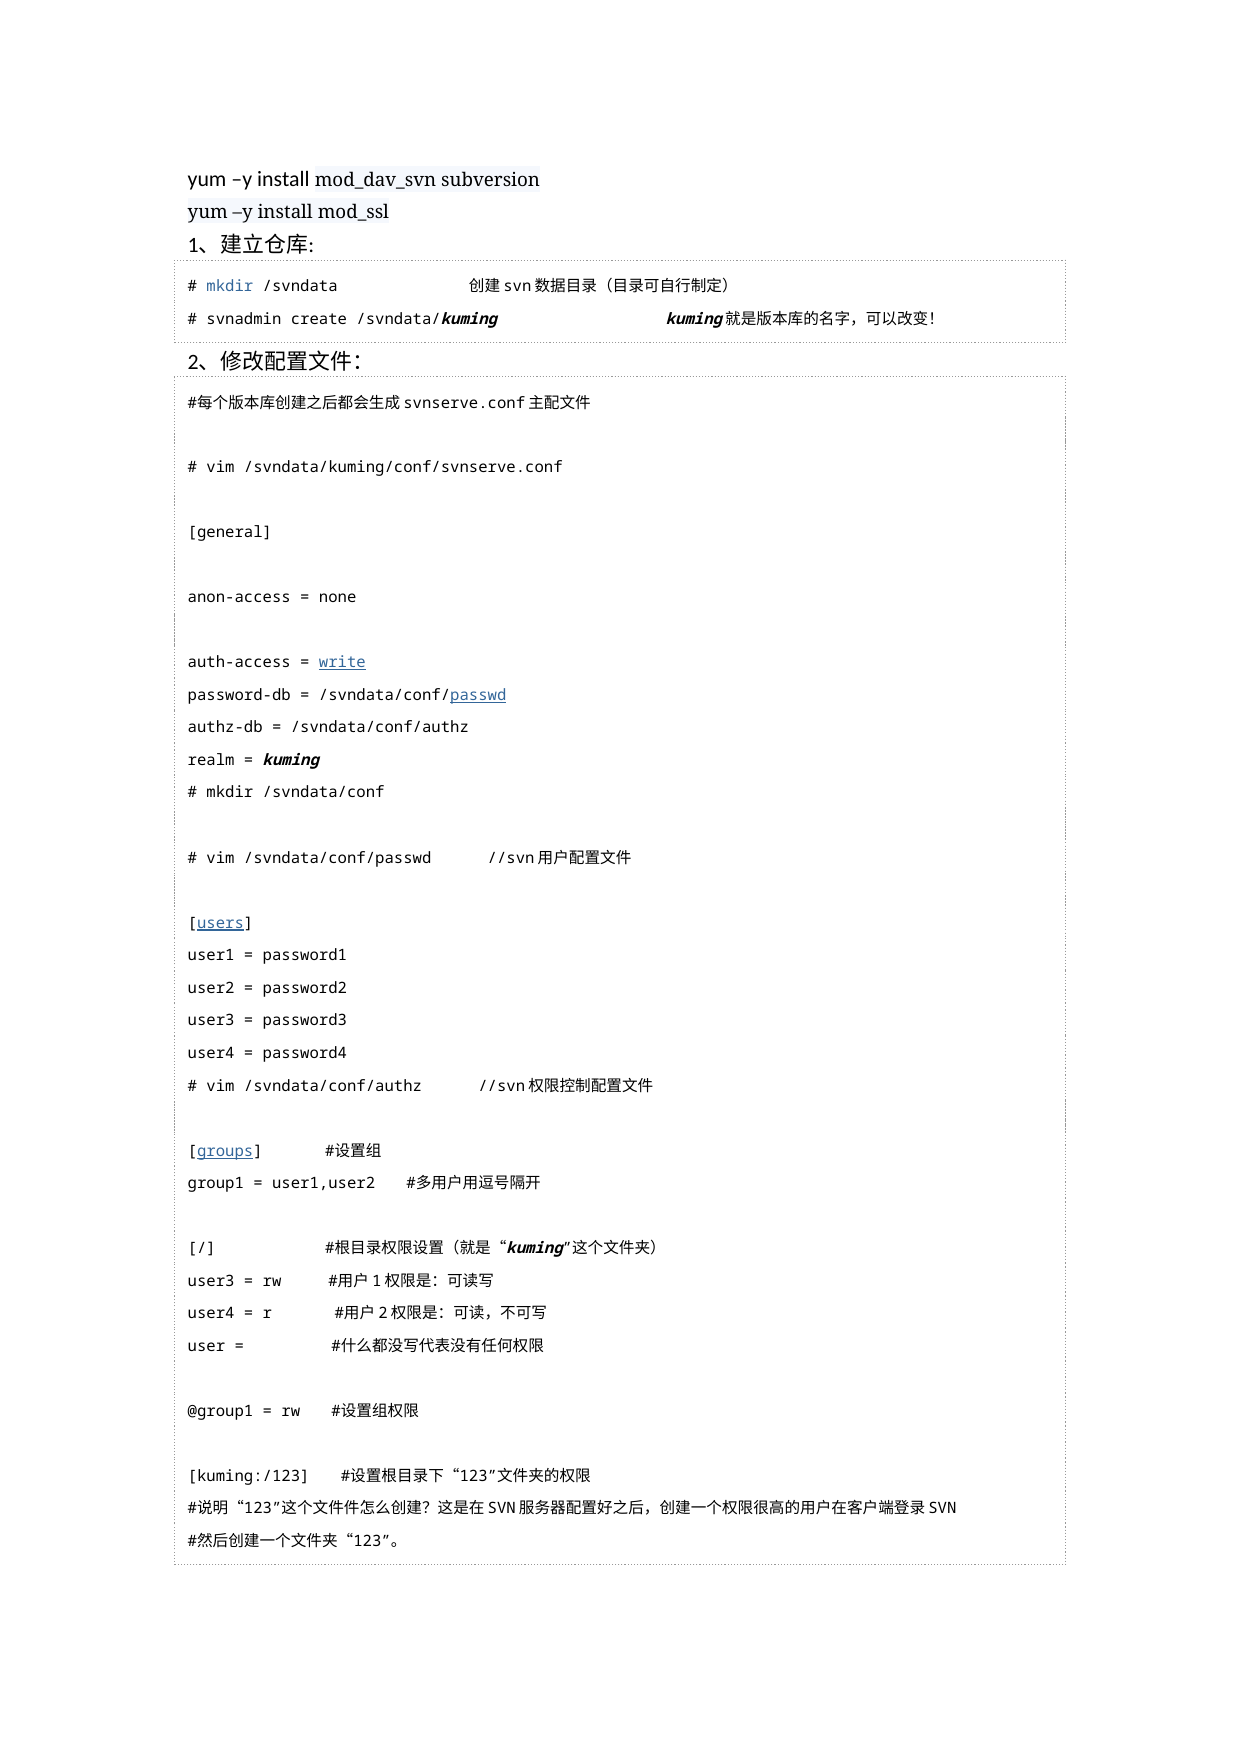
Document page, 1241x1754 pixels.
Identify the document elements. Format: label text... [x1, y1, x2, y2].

text auth-access = write [174, 636, 1066, 678]
text user3 = password3 [187, 1003, 1053, 1036]
text @group1 = rw #设置组权限 [187, 1393, 1053, 1426]
text 2、修改配置文件： [187, 343, 1053, 376]
text password-db = /svndata/conf/passwd [187, 678, 1053, 711]
text realm = kuming [187, 743, 1053, 776]
text #每个版本库创建之后都会生成svnserve.conf主配文件 [174, 376, 1066, 418]
text # mkdir /svndata/conf [187, 776, 1053, 808]
text user = #什么都没写代表没有任何权限 [187, 1328, 1053, 1361]
text # svnadmin create /svndata/kuming kuming就是版本库的名字，可以改变！ [174, 292, 1066, 343]
text [groups] #设置组 [174, 1124, 1066, 1166]
text anon-access = none [174, 571, 1066, 613]
text [kuming:/123] #设置根目录下“123”文件夹的权限 [187, 1458, 1053, 1491]
text user4 = password4 [187, 1036, 1053, 1068]
text yum –y install mod_dav_svn subversion [187, 162, 1053, 194]
text authz-db = /svndata/conf/authz [187, 711, 1053, 743]
text yum –y install mod_ssl [187, 194, 1053, 227]
text #然后创建一个文件夹“123”。 [174, 1514, 1066, 1565]
text 1、建立仓库: [187, 227, 1053, 259]
text # mkdir /svndata 创建svn数据目录（目录可自行制定） [174, 259, 1066, 292]
text [users] [174, 896, 1066, 938]
text user4 = r #用户2权限是：可读，不可写 [187, 1296, 1053, 1328]
text user1 = password1 [187, 938, 1053, 971]
text [/] #根目录权限设置（就是“kuming”这个文件夹） [187, 1231, 1053, 1263]
text group1 = user1,user2 #多用户用逗号隔开 [187, 1166, 1053, 1198]
text # vim /svndata/conf/authz //svn权限控制配置文件 [187, 1068, 1053, 1101]
text # vim /svndata/kuming/conf/svnserve.conf [174, 441, 1066, 483]
text #说明“123”这个文件件怎么创建？这是在SVN服务器配置好之后，创建一个权限很高的用户在客户端登录SVN [187, 1491, 1053, 1514]
text user3 = rw #用户1权限是：可读写 [187, 1263, 1053, 1296]
text [general] [174, 506, 1066, 548]
text # vim /svndata/conf/passwd //svn用户配置文件 [174, 831, 1066, 873]
text user2 = password2 [187, 971, 1053, 1003]
